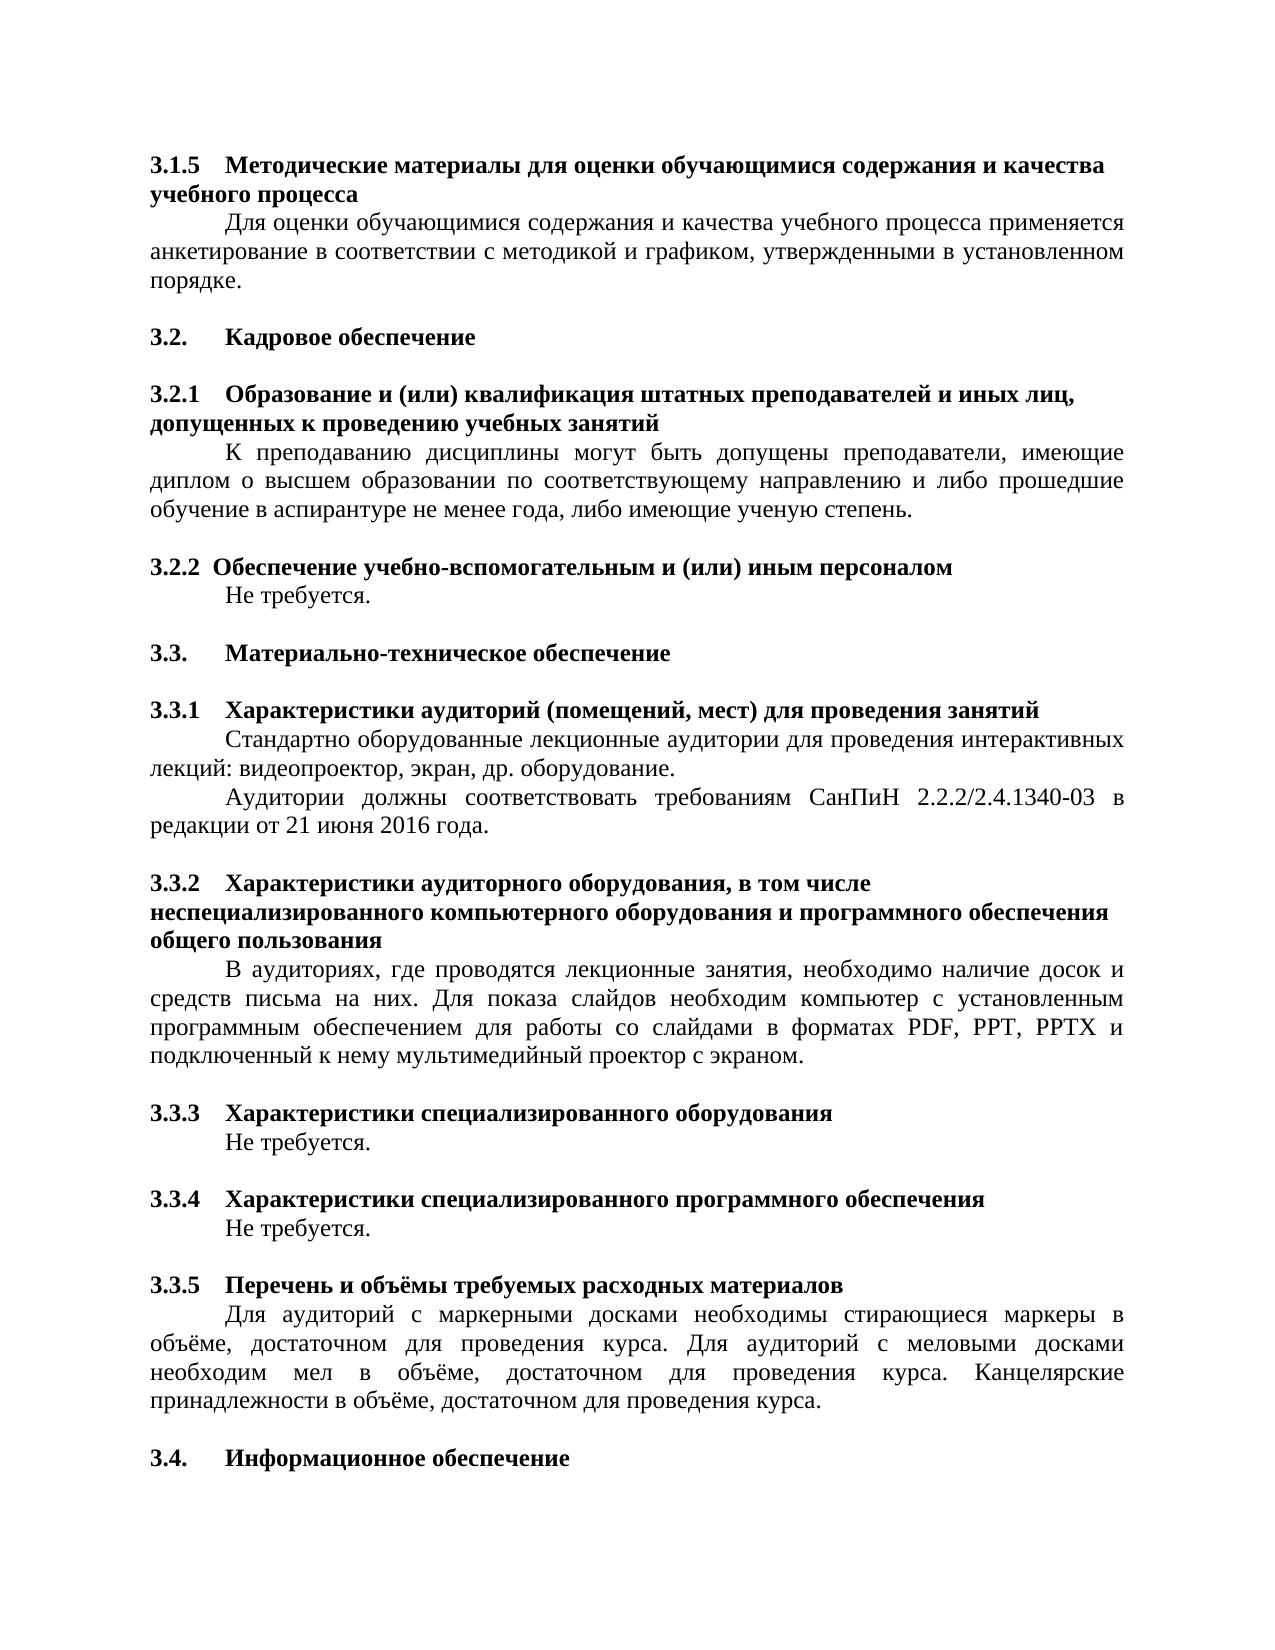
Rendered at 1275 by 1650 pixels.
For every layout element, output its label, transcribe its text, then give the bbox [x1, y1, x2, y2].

text Аудитории должны соответствовать требованиям СанПиН 2.2.2/2.4.1340-03 в редакции от 21 июня 2016 года. [150, 782, 1125, 839]
text 3.3. Материально-техническое обеспечение [150, 638, 1125, 667]
text 3.3.4 Характеристики специализированного программного обеспечения [150, 1184, 1125, 1213]
text Не требуется. [150, 1127, 1125, 1156]
text Для оценки обучающимися содержания и качества учебного процесса применяется анкетирование в соответствии с методикой и графиком, утвержденными в установленном порядке. [150, 207, 1125, 294]
text Не требуется. [150, 581, 1125, 609]
text 3.2.1 Образование и (или) квалификация штатных преподавателей и иных лиц, допущенных к проведению учебных занятий [150, 379, 1125, 437]
text 3.3.1 Характеристики аудиторий (помещений, мест) для проведения занятий [150, 696, 1125, 724]
text 3.2.2 Обеспечение учебно-вспомогательным и (или) иным персоналом [150, 552, 1125, 581]
text Не требуется. [150, 1213, 1125, 1242]
text 3.3.5 Перечень и объёмы требуемых расходных материалов [150, 1271, 1125, 1299]
text 3.3.3 Характеристики специализированного оборудования [150, 1098, 1125, 1127]
text Для аудиторий с маркерными досками необходимы стирающиеся маркеры в объёме, достаточном для проведения курса. Для аудиторий с меловыми досками необходим мел в объёме, достаточном для проведения курса. Канцелярские принадлежности в объёме, достаточном для проведения курса. [150, 1299, 1125, 1414]
text 3.3.2 Характеристики аудиторного оборудования, в том числе неспециализированного компьютерного оборудования и программного обеспечения общего пользования [150, 868, 1125, 954]
text 3.2. Кадровое обеспечение [150, 322, 1125, 351]
text 3.1.5 Методические материалы для оценки обучающимися содержания и качества учебного процесса [150, 150, 1125, 207]
text 3.4. Информационное обеспечение [150, 1443, 1125, 1472]
text К преподаванию дисциплины могут быть допущены преподаватели, имеющие диплом о высшем образовании по соответствующему направлению и либо прошедшие обучение в аспирантуре не менее года, либо имеющие ученую степень. [150, 437, 1125, 523]
text В аудиториях, где проводятся лекционные занятия, необходимо наличие досок и средств письма на них. Для показа слайдов необходим компьютер с установленным программным обеспечением для работы со слайдами в форматах PDF, PPT, PPTX и подключенный к нему мультимедийный проектор с экраном. [150, 954, 1125, 1069]
text Стандартно оборудованные лекционные аудитории для проведения интерактивных лекций: видеопроектор, экран, др. оборудование. [150, 724, 1125, 782]
